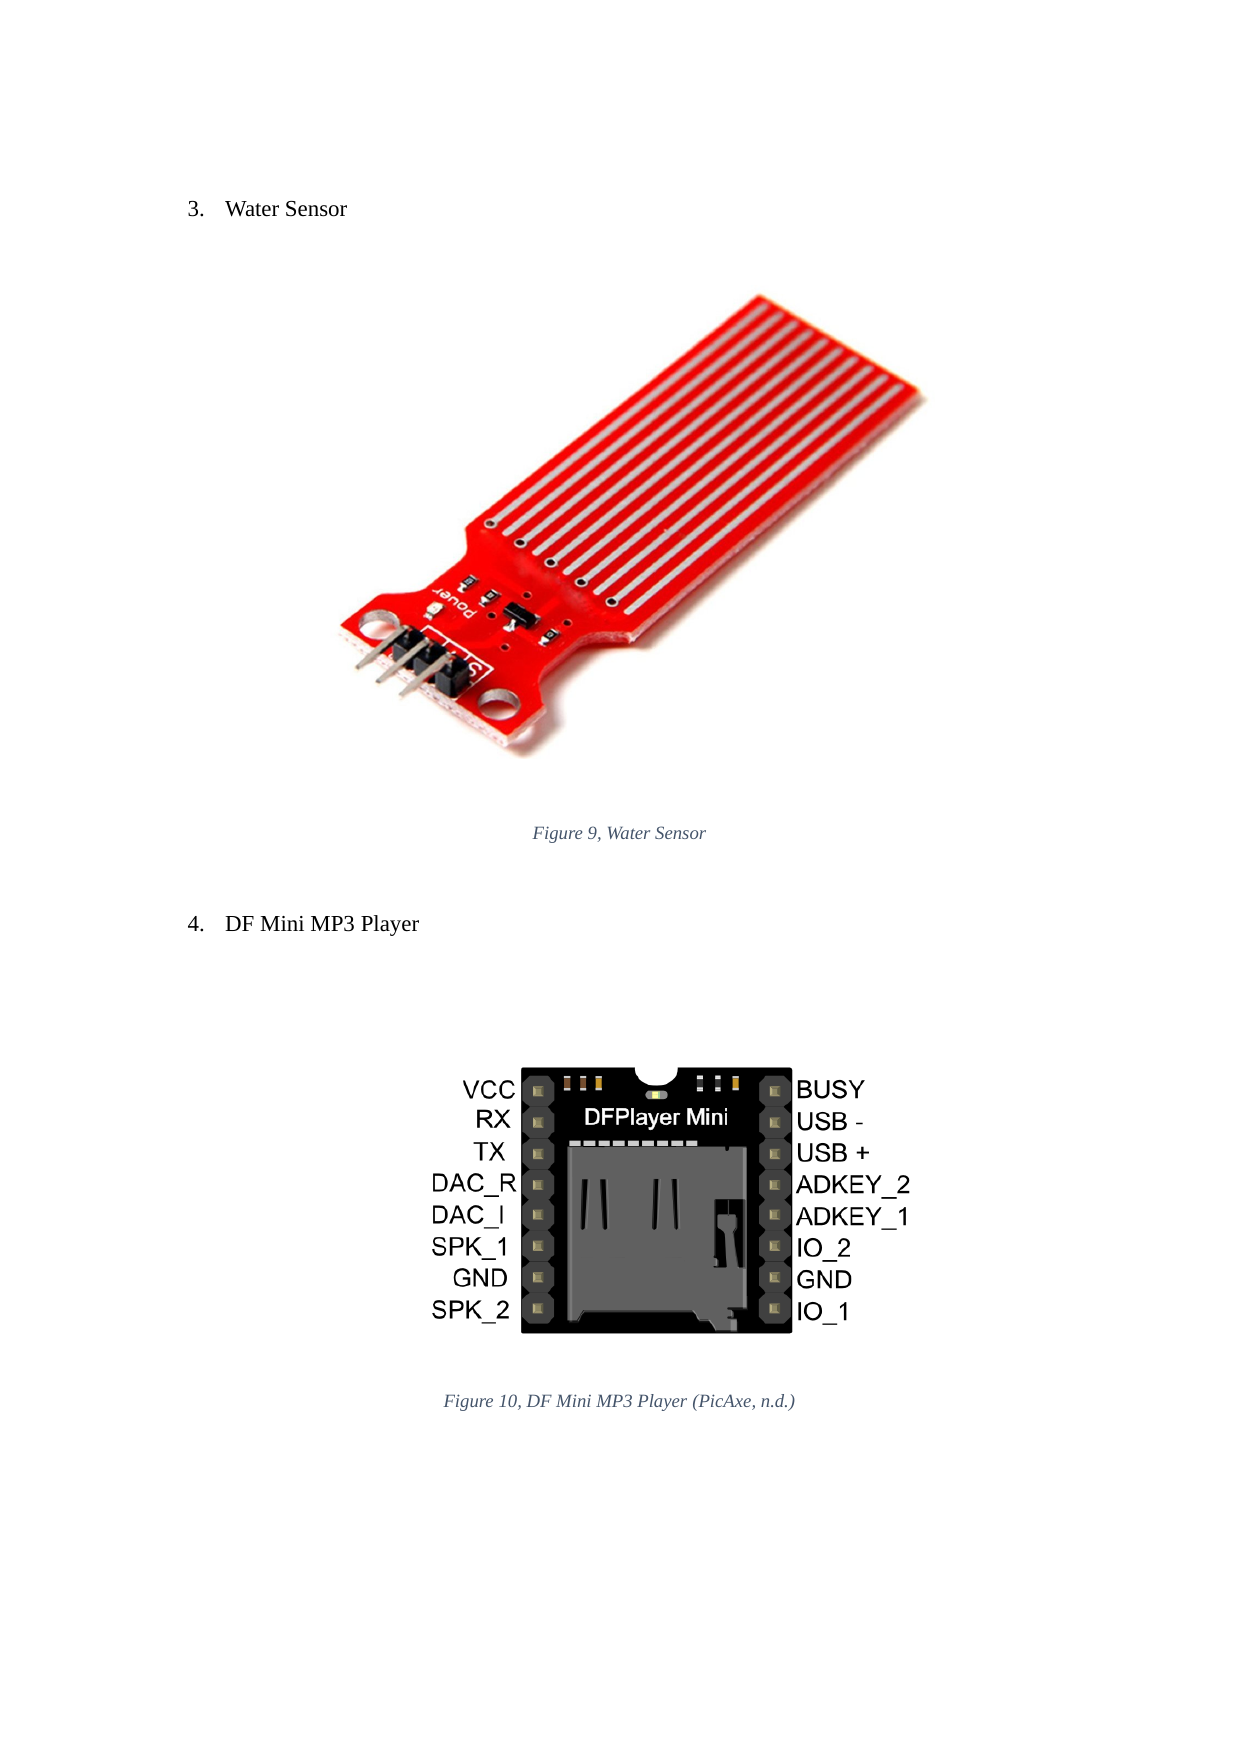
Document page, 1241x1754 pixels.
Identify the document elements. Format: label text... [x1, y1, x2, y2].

text Figure , DF Mini MP3 Player [150, 1390, 1090, 1411]
list DF Mini MP3 Player [187, 910, 1090, 936]
list Water Sensor [187, 195, 1090, 221]
text Figure 9, Water Sensor [150, 822, 1090, 844]
picture [304, 285, 936, 759]
picture [367, 1028, 948, 1371]
